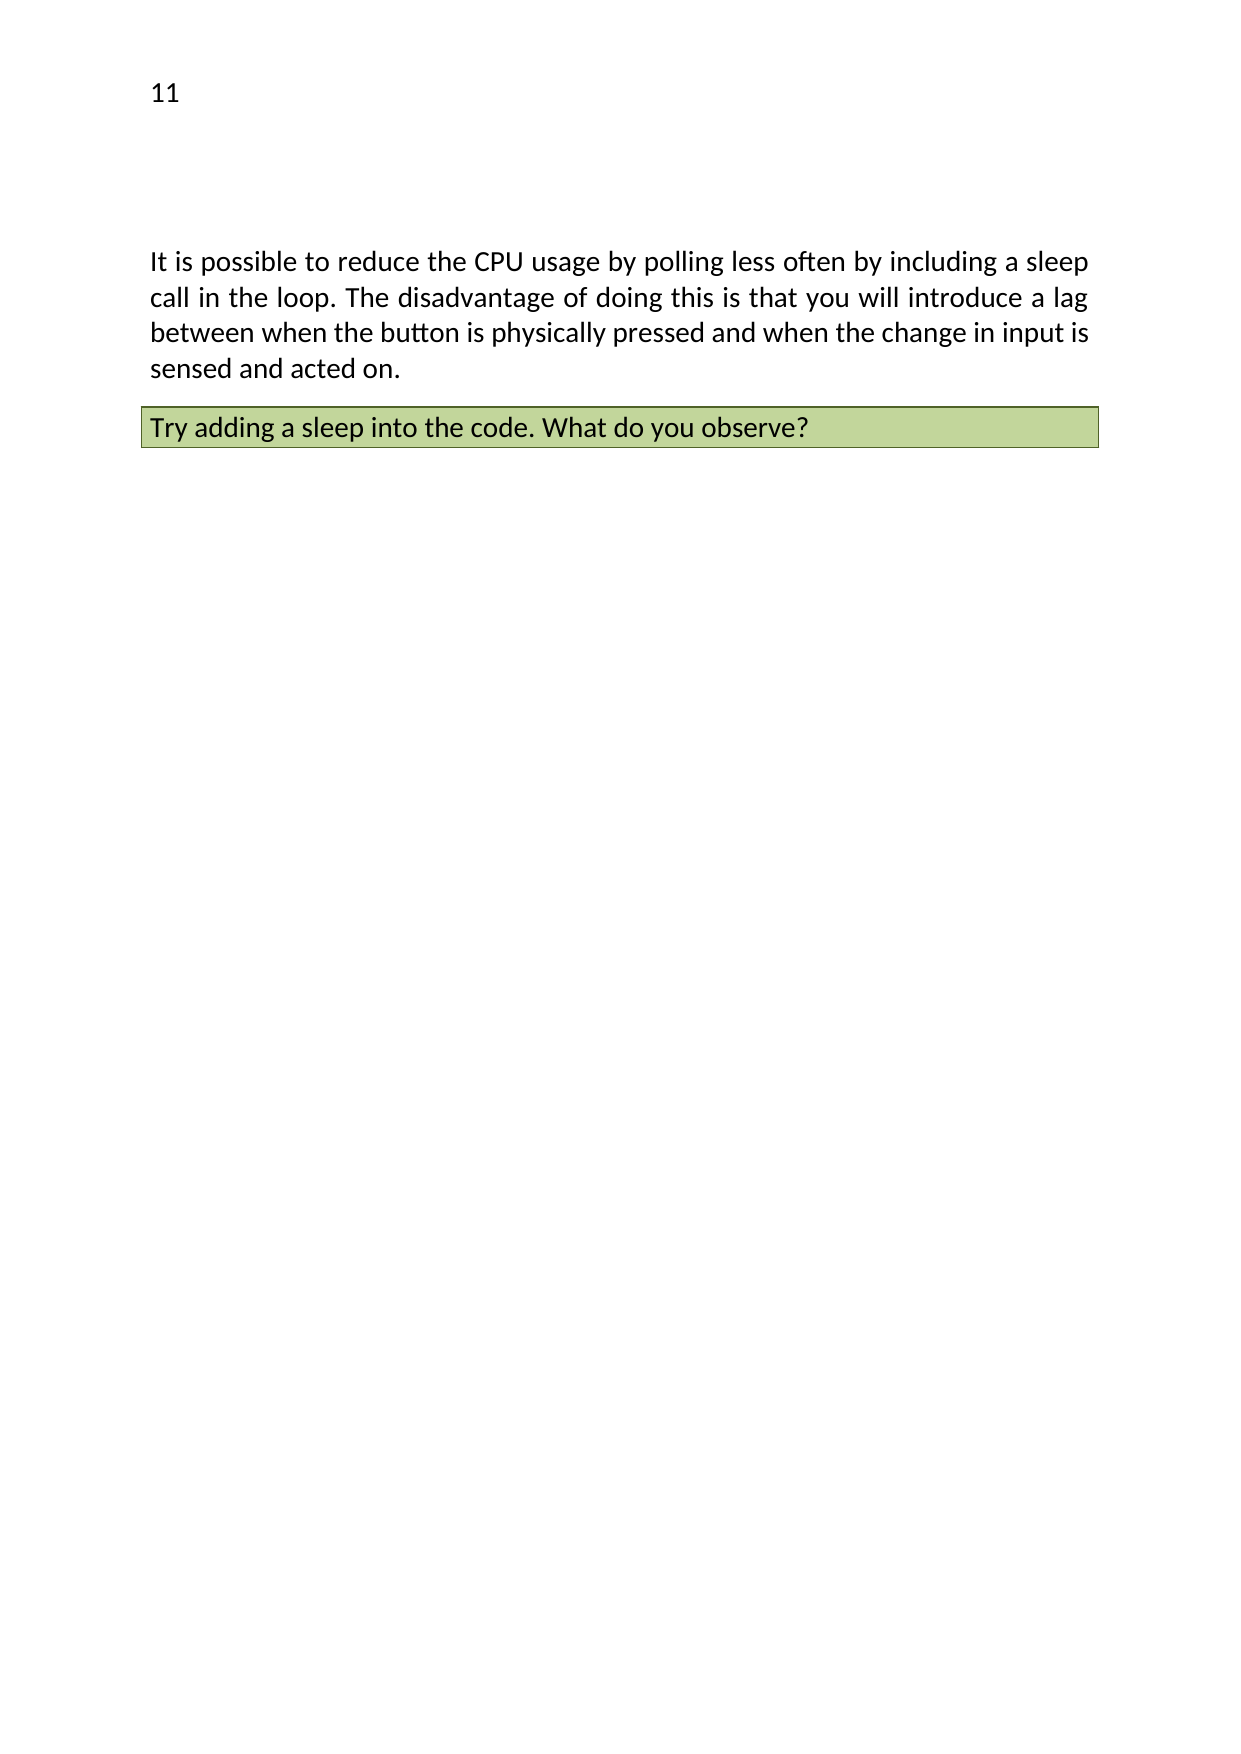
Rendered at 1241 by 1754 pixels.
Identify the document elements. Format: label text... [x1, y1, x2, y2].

text It is possible to reduce the CPU usage by polling less often by including a sleep call in the loop. The disadvantage of doing this is that you will introduce a lag between when the button is physically pressed and when the change in input is sensed and acted on. [150, 243, 1090, 386]
text Try adding a sleep into the code. What do you observe? [142, 408, 1098, 447]
